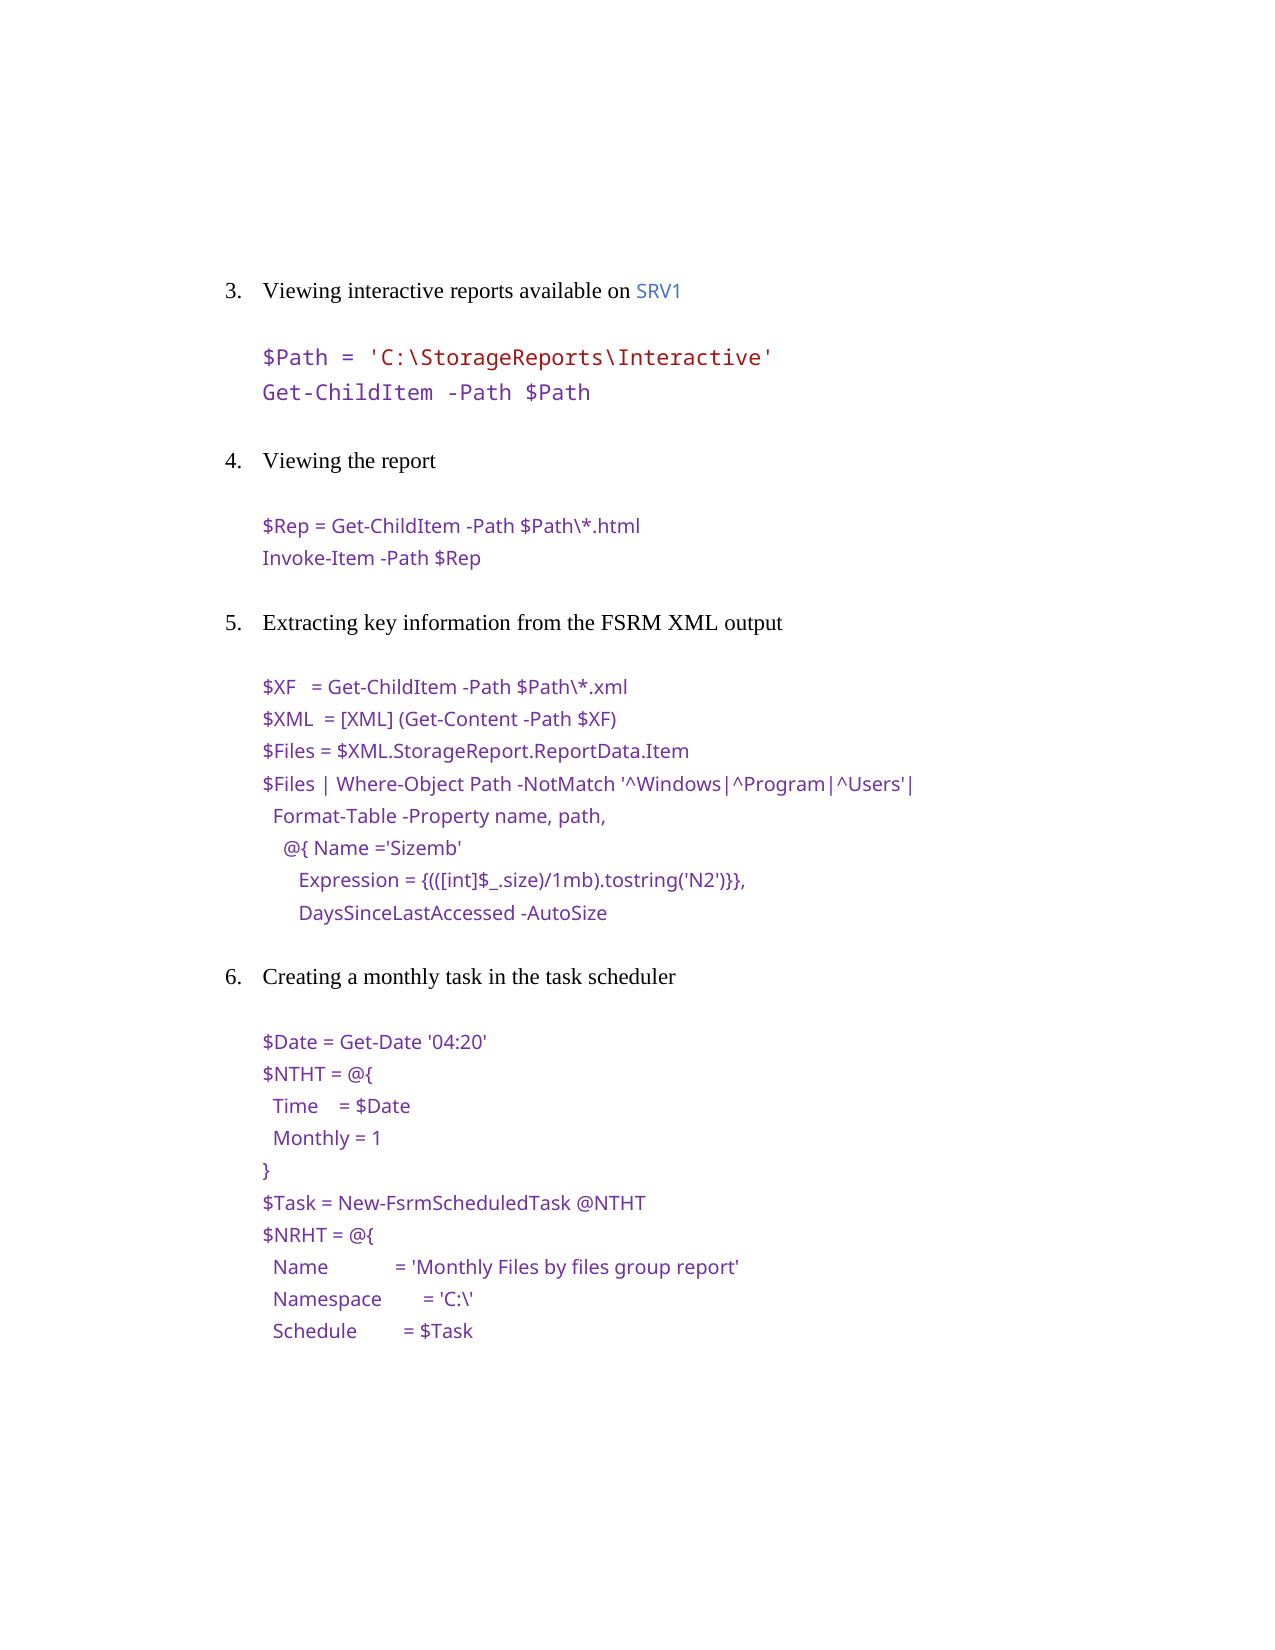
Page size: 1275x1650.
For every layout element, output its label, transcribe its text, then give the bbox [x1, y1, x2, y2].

text $Rep = Get-ChildItem -Path $Path\*.html [262, 512, 1050, 539]
text Name = 'Monthly Files by files group report' [262, 1253, 1050, 1280]
text $NRHT = @{ [262, 1221, 1050, 1248]
text Viewing interactive reports available on SRV1 [225, 277, 1050, 304]
text Monthly = 1 [262, 1124, 1050, 1151]
text $Files = $XML.StorageReport.ReportData.Item [262, 738, 1050, 765]
text Invoke-Item -Path $Rep [262, 544, 1050, 571]
text Creating a monthly task in the task scheduler [225, 963, 1050, 989]
text @{ Name ='Sizemb' [262, 834, 1050, 861]
text Format-Table -Property name, path, [262, 802, 1050, 829]
text Time = $Date [262, 1092, 1050, 1119]
text $XF = Get-ChildItem -Path $Path\*.xml [262, 673, 1050, 700]
text Extracting key information from the FSRM XML output [225, 609, 1050, 635]
text $XML = [XML] (Get-Content -Path $XF) [262, 706, 1050, 733]
text $Files | Where-Object Path -NotMatch '^Windows|^Program|^Users'| [262, 770, 1050, 797]
text $Task = New-FsrmScheduledTask @NTHT [262, 1189, 1050, 1216]
text Namespace = 'C:\' [262, 1285, 1050, 1312]
text Schedule = $Task [262, 1318, 1050, 1344]
text DaysSinceLastAccessed -AutoSize [262, 899, 1050, 926]
text $Date = Get-Date '04:20' [262, 1028, 1050, 1055]
text } [262, 1157, 1050, 1184]
text Get-ChildItem -Path $Path [262, 377, 1050, 407]
text $NTHT = @{ [262, 1060, 1050, 1087]
text $Path = 'C:\StorageReports\Interactive' [262, 342, 1050, 372]
text Viewing the report [225, 447, 1050, 474]
text Expression = {(([int]$_.size)/1mb).tostring('N2')}}, [262, 867, 1050, 893]
